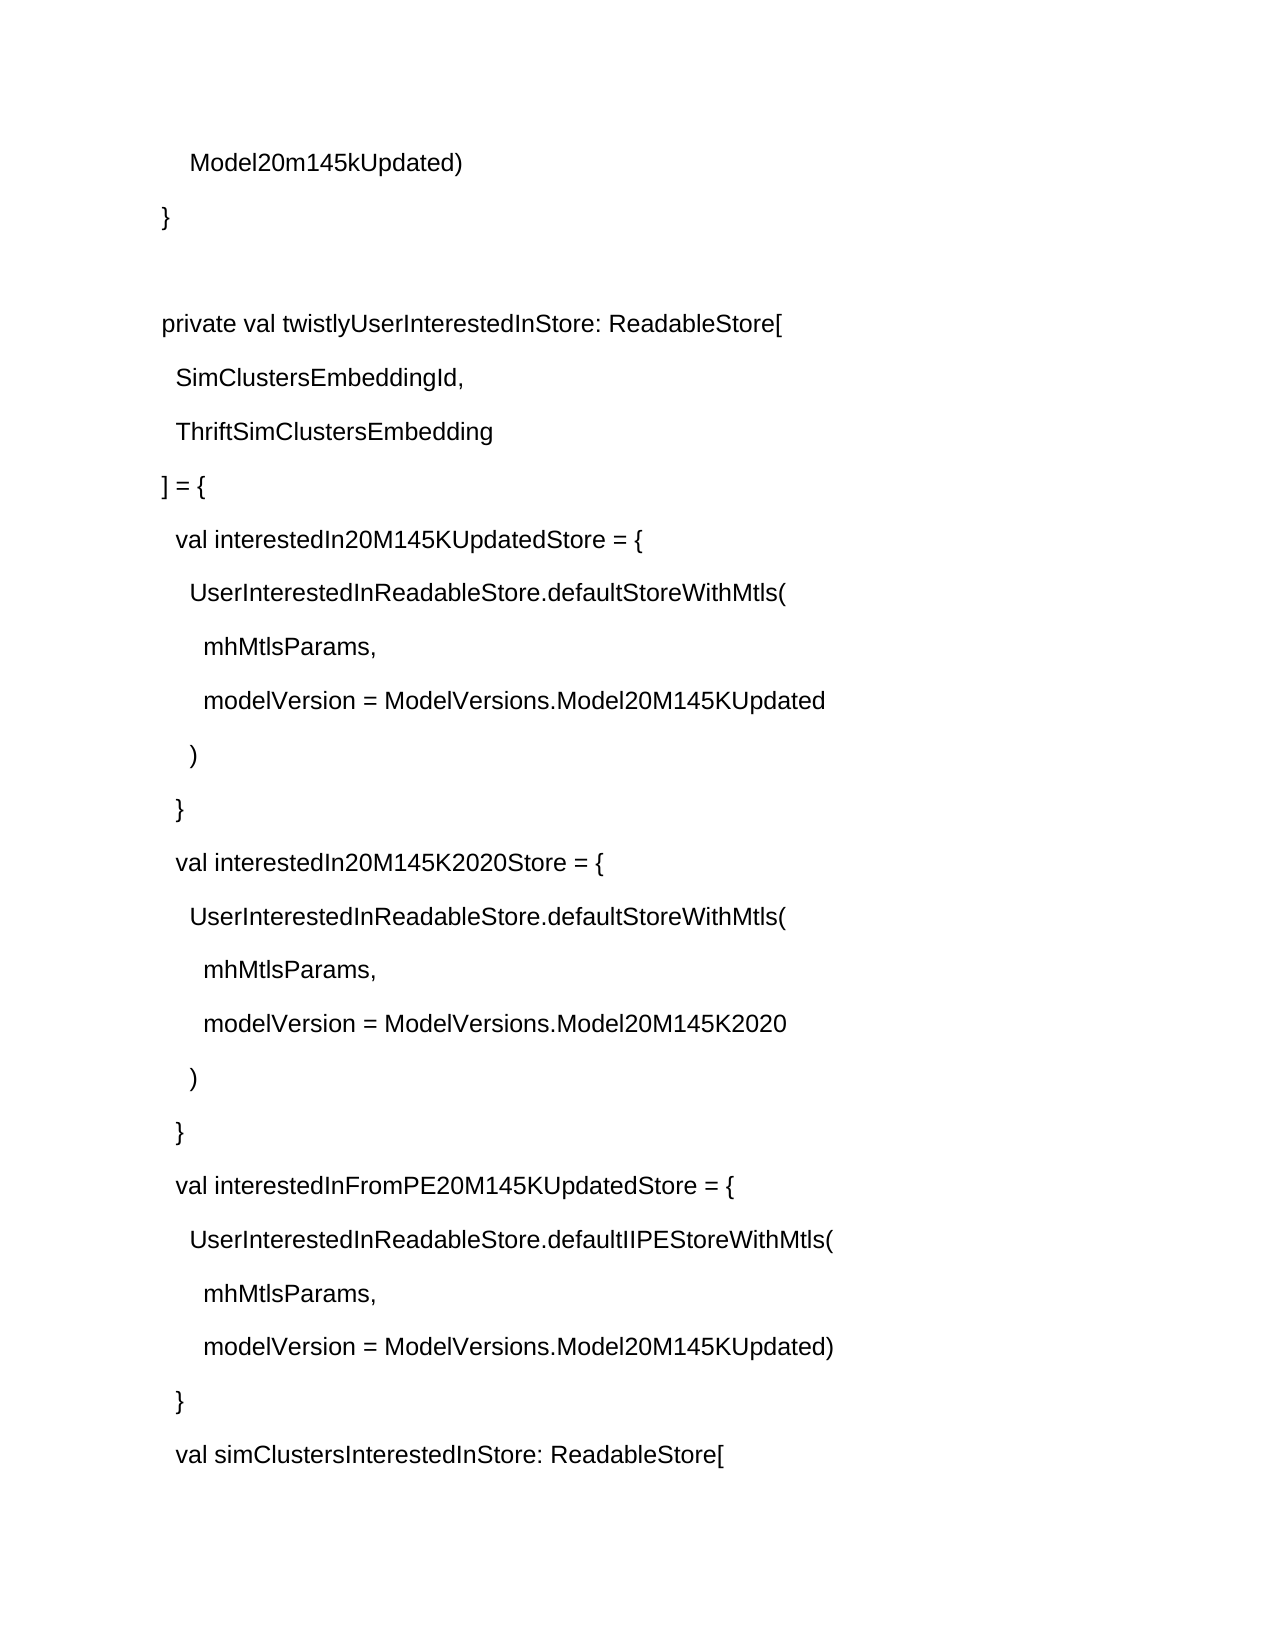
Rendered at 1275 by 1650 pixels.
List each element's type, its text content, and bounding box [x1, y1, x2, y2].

text } [148, 1117, 1127, 1146]
text mhMtlsParams, [148, 632, 1127, 661]
text private val twistlyUserInterestedInStore: ReadableStore[ [148, 309, 1127, 338]
text Model20m145kUpdated) [148, 148, 1127, 176]
text mhMtlsParams, [148, 955, 1127, 984]
text ] = { [148, 471, 1127, 499]
text ) [148, 740, 1127, 769]
text } [148, 201, 1127, 230]
text val interestedIn20M145K2020Store = { [148, 848, 1127, 876]
text ThriftSimClustersEmbedding [148, 417, 1127, 446]
text val interestedIn20M145KUpdatedStore = { [148, 524, 1127, 553]
text ) [148, 1063, 1127, 1092]
text UserInterestedInReadableStore.defaultStoreWithMtls( [148, 902, 1127, 930]
text UserInterestedInReadableStore.defaultStoreWithMtls( [148, 578, 1127, 607]
text UserInterestedInReadableStore.defaultIIPEStoreWithMtls( [148, 1225, 1127, 1253]
text SimClustersEmbeddingId, [148, 363, 1127, 392]
text modelVersion = ModelVersions.Model20M145K2020 [148, 1009, 1127, 1038]
text modelVersion = ModelVersions.Model20M145KUpdated [148, 686, 1127, 715]
text } [148, 794, 1127, 823]
text modelVersion = ModelVersions.Model20M145KUpdated) [148, 1332, 1127, 1361]
text val simClustersInterestedInStore: ReadableStore[ [148, 1440, 1127, 1469]
text } [148, 1386, 1127, 1415]
text mhMtlsParams, [148, 1278, 1127, 1307]
text val interestedInFromPE20M145KUpdatedStore = { [148, 1171, 1127, 1199]
